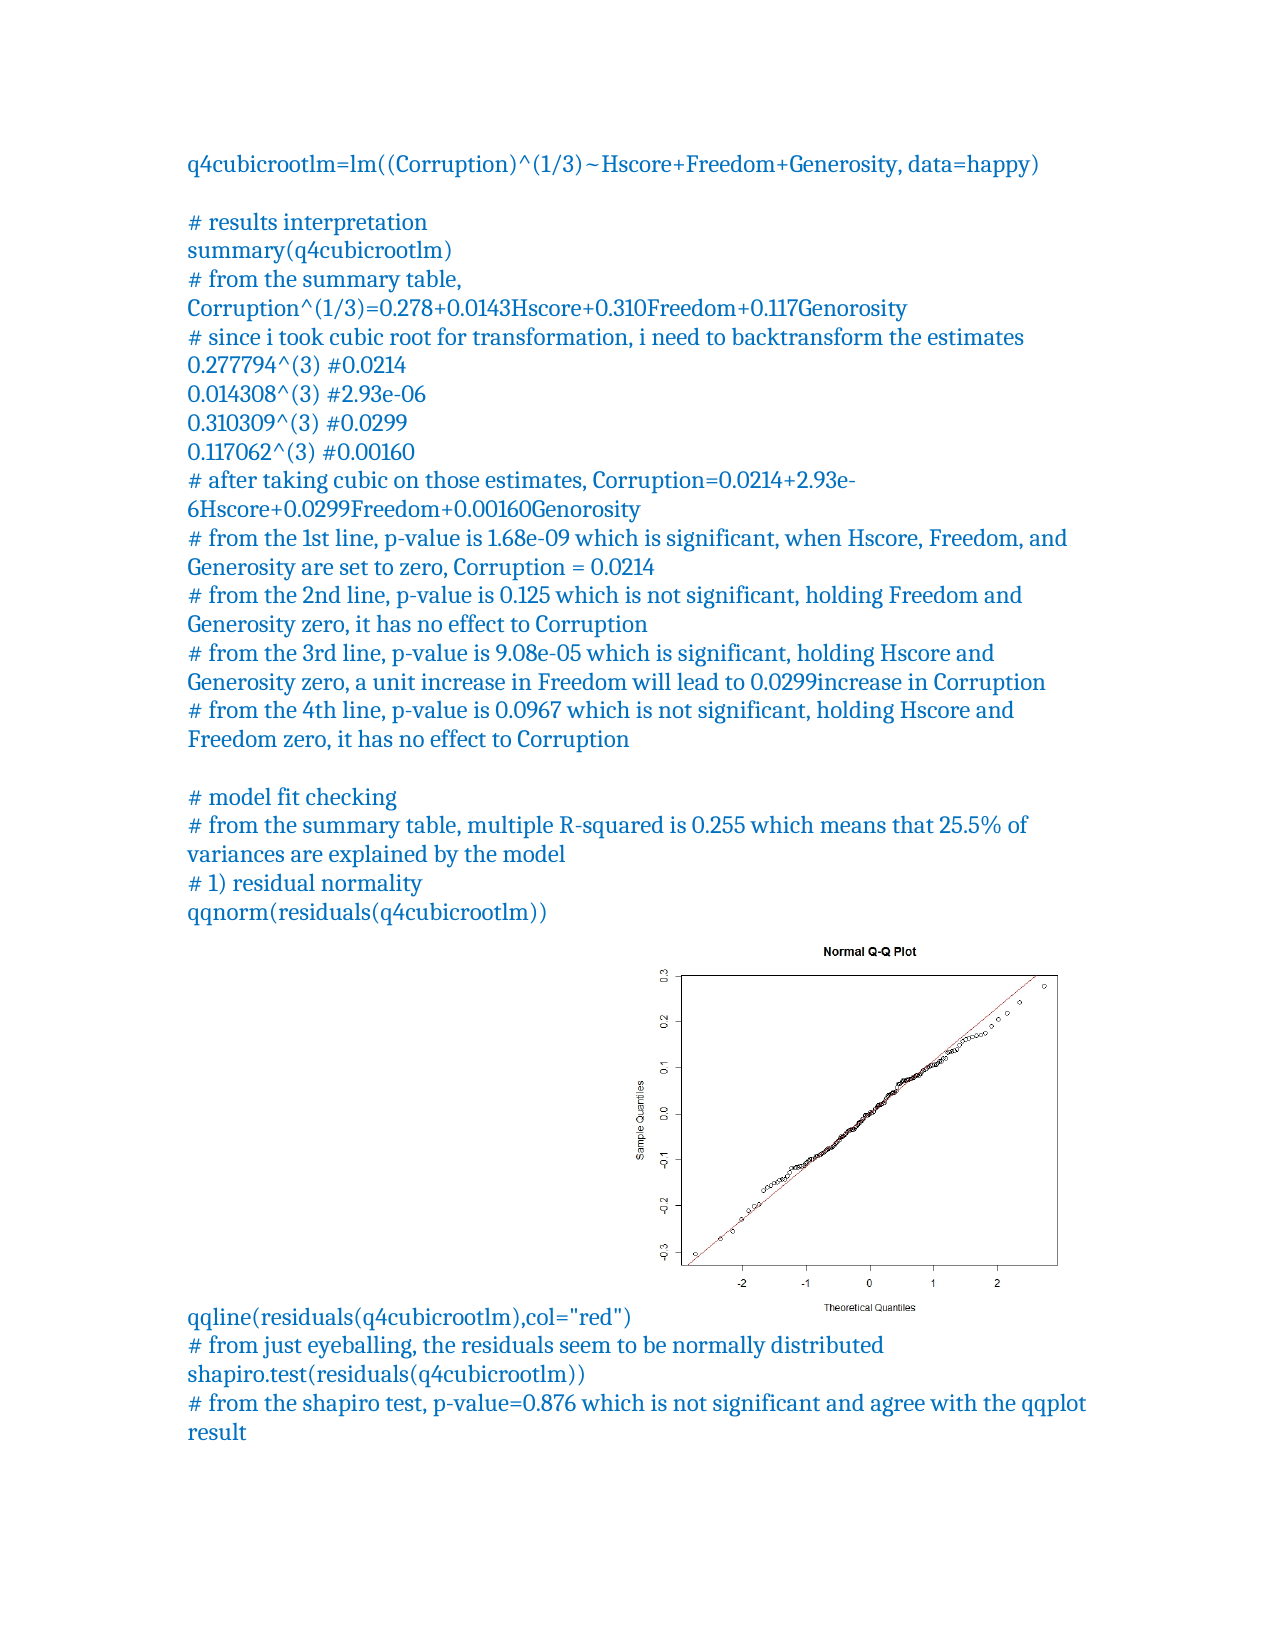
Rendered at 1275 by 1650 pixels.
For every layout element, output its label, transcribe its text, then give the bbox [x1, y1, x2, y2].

text # from the 1st line, p-value is 1.68e-09 which is significant, when Hscore, Freedom, and Generosity are set to zero, Corruption = 0.0214 [187, 524, 1087, 581]
text 0.310309^(3) #0.0299 [187, 409, 1087, 437]
text # 1) residual normality [187, 869, 1087, 897]
text shapiro.test(residuals(q4cubicrootlm)) [187, 1360, 1087, 1389]
text qqnorm(residuals(q4cubicrootlm)) [187, 897, 1087, 926]
text 0.277794^(3) #0.0214 [187, 351, 1087, 380]
text # from the summary table, multiple R-squared is 0.255 which means that 25.5% of variances are explained by the model [187, 811, 1087, 869]
picture [632, 926, 1083, 1326]
text # results interpretation [187, 207, 1087, 236]
text # from the 4th line, p-value is 0.0967 which is not significant, holding Hscore and Freedom zero, it has no effect to Corruption [187, 696, 1087, 754]
text # from the 2nd line, p-value is 0.125 which is not significant, holding Freedom and Generosity zero, it has no effect to Corruption [187, 581, 1087, 639]
text # from the 3rd line, p-value is 9.08e-05 which is significant, holding Hscore and Generosity zero, a unit increase in Freedom will lead to 0.0299increase in Corruption [187, 639, 1087, 696]
text # since i took cubic root for transformation, i need to backtransform the estimates [187, 322, 1087, 351]
text summary(q4cubicrootlm) [187, 236, 1087, 265]
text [187, 150, 1087, 179]
text # after taking cubic on those estimates, Corruption=0.0214+2.93e-6Hscore+0.0299Freedom+0.00160Genorosity [187, 466, 1087, 524]
text # from the shapiro test, p-value=0.876 which is not significant and agree with the qqplot result [187, 1389, 1087, 1446]
text 0.117062^(3) #0.00160 [187, 437, 1087, 466]
text # model fit checking [187, 782, 1087, 811]
text 0.014308^(3) #2.93e-06 [187, 380, 1087, 409]
text # from the summary table, Corruption^(1/3)=0.278+0.0143Hscore+0.310Freedom+0.117Genorosity [187, 265, 1087, 322]
text # from just eyeballing, the residuals seem to be normally distributed [187, 1331, 1087, 1360]
